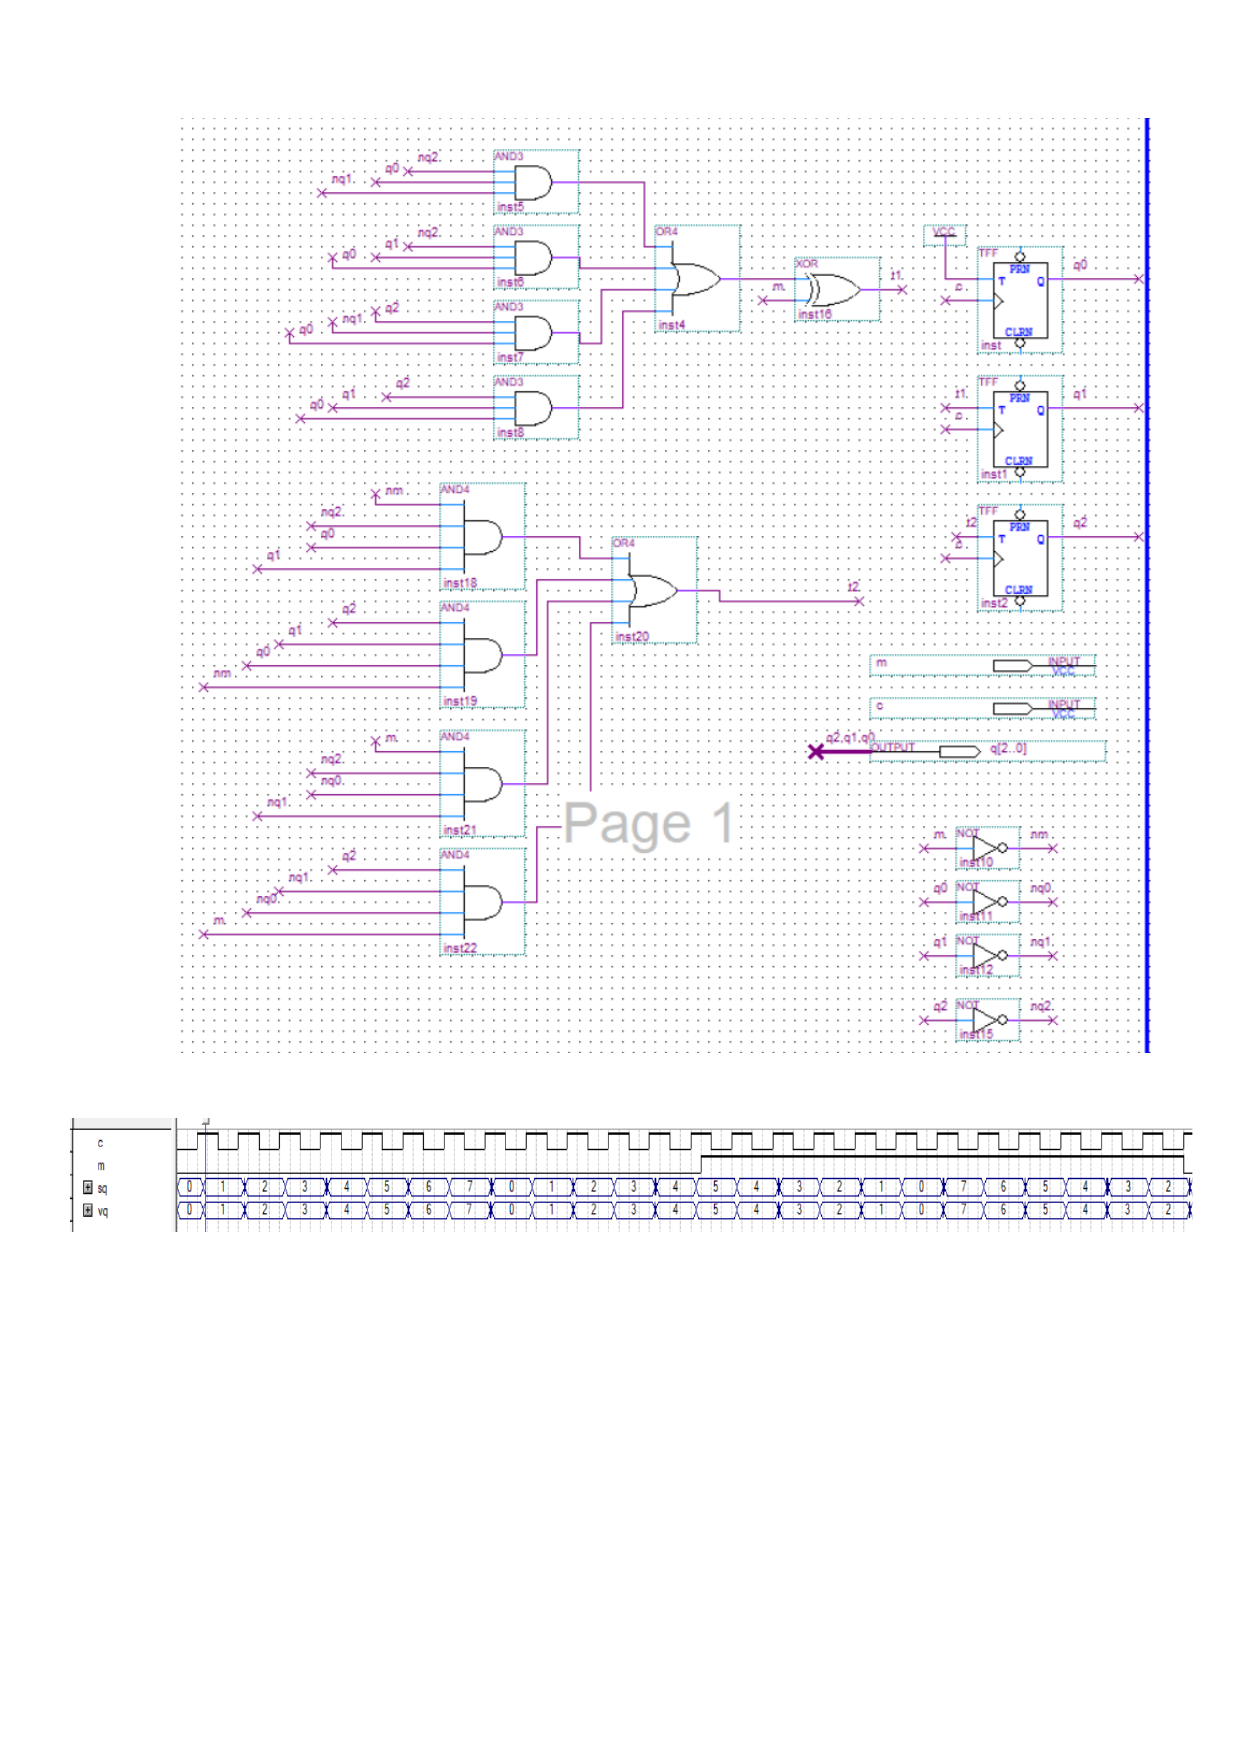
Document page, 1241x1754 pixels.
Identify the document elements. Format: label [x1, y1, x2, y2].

picture [70, 1118, 1193, 1232]
picture [177, 118, 1152, 1053]
